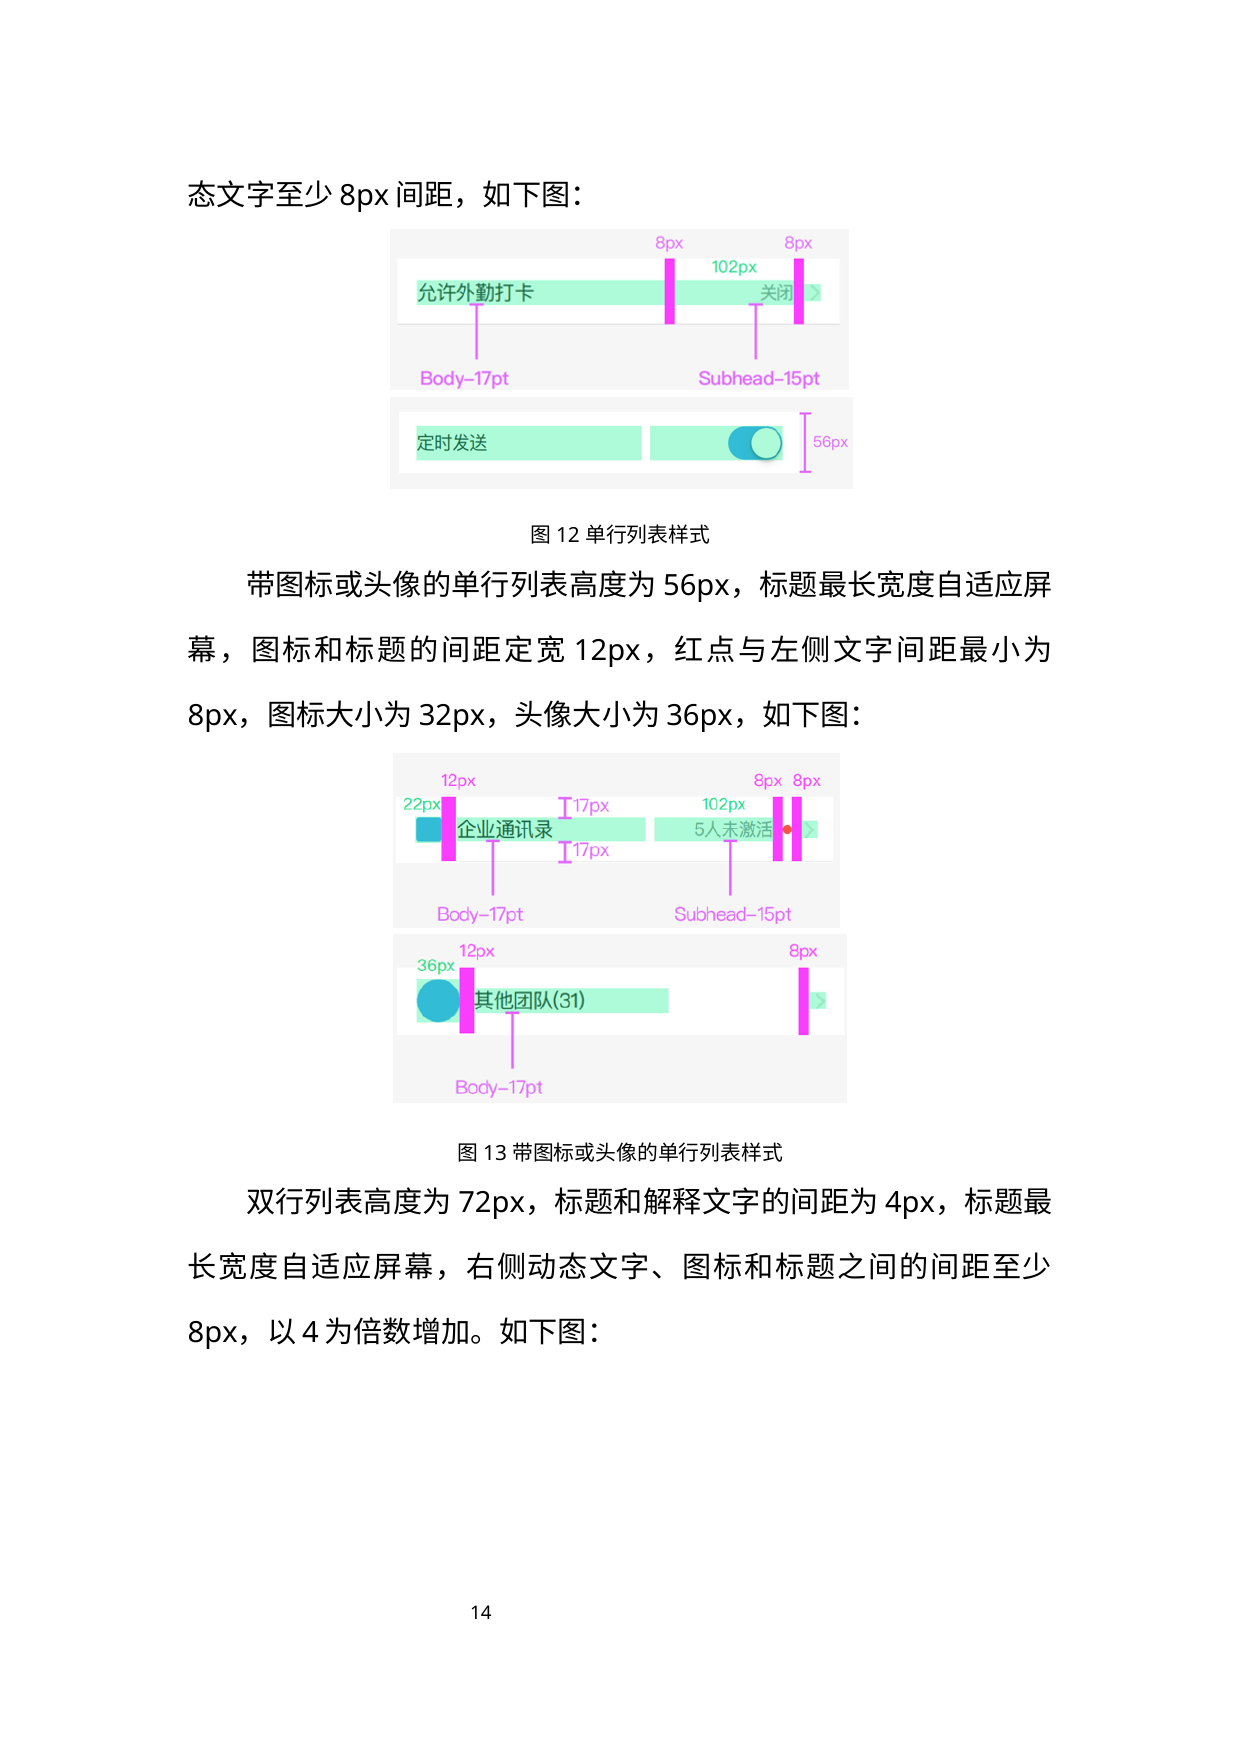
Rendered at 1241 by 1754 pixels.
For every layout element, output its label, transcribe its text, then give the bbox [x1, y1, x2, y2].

picture [386, 224, 855, 491]
text 双行列表高度为72px，标题和解释文字的间距为4px，标题最长宽度自适应屏幕，右侧动态文字、图标和标题之间的间距至少8px，以4为倍数增加。如下图： [187, 1167, 1053, 1362]
text 带图标或头像的单行列表高度为56px，标题最长宽度自适应屏幕，图标和标题的间距定宽12px，红点与左侧文字间距最小为8px，图标大小为32px，头像大小为36px，如下图： [187, 550, 1053, 745]
picture [386, 744, 854, 1111]
text 图 13 带图标或头像的单行列表样式 [187, 1135, 1053, 1167]
text 图 12 单行列表样式 [187, 517, 1053, 550]
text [187, 160, 1053, 225]
